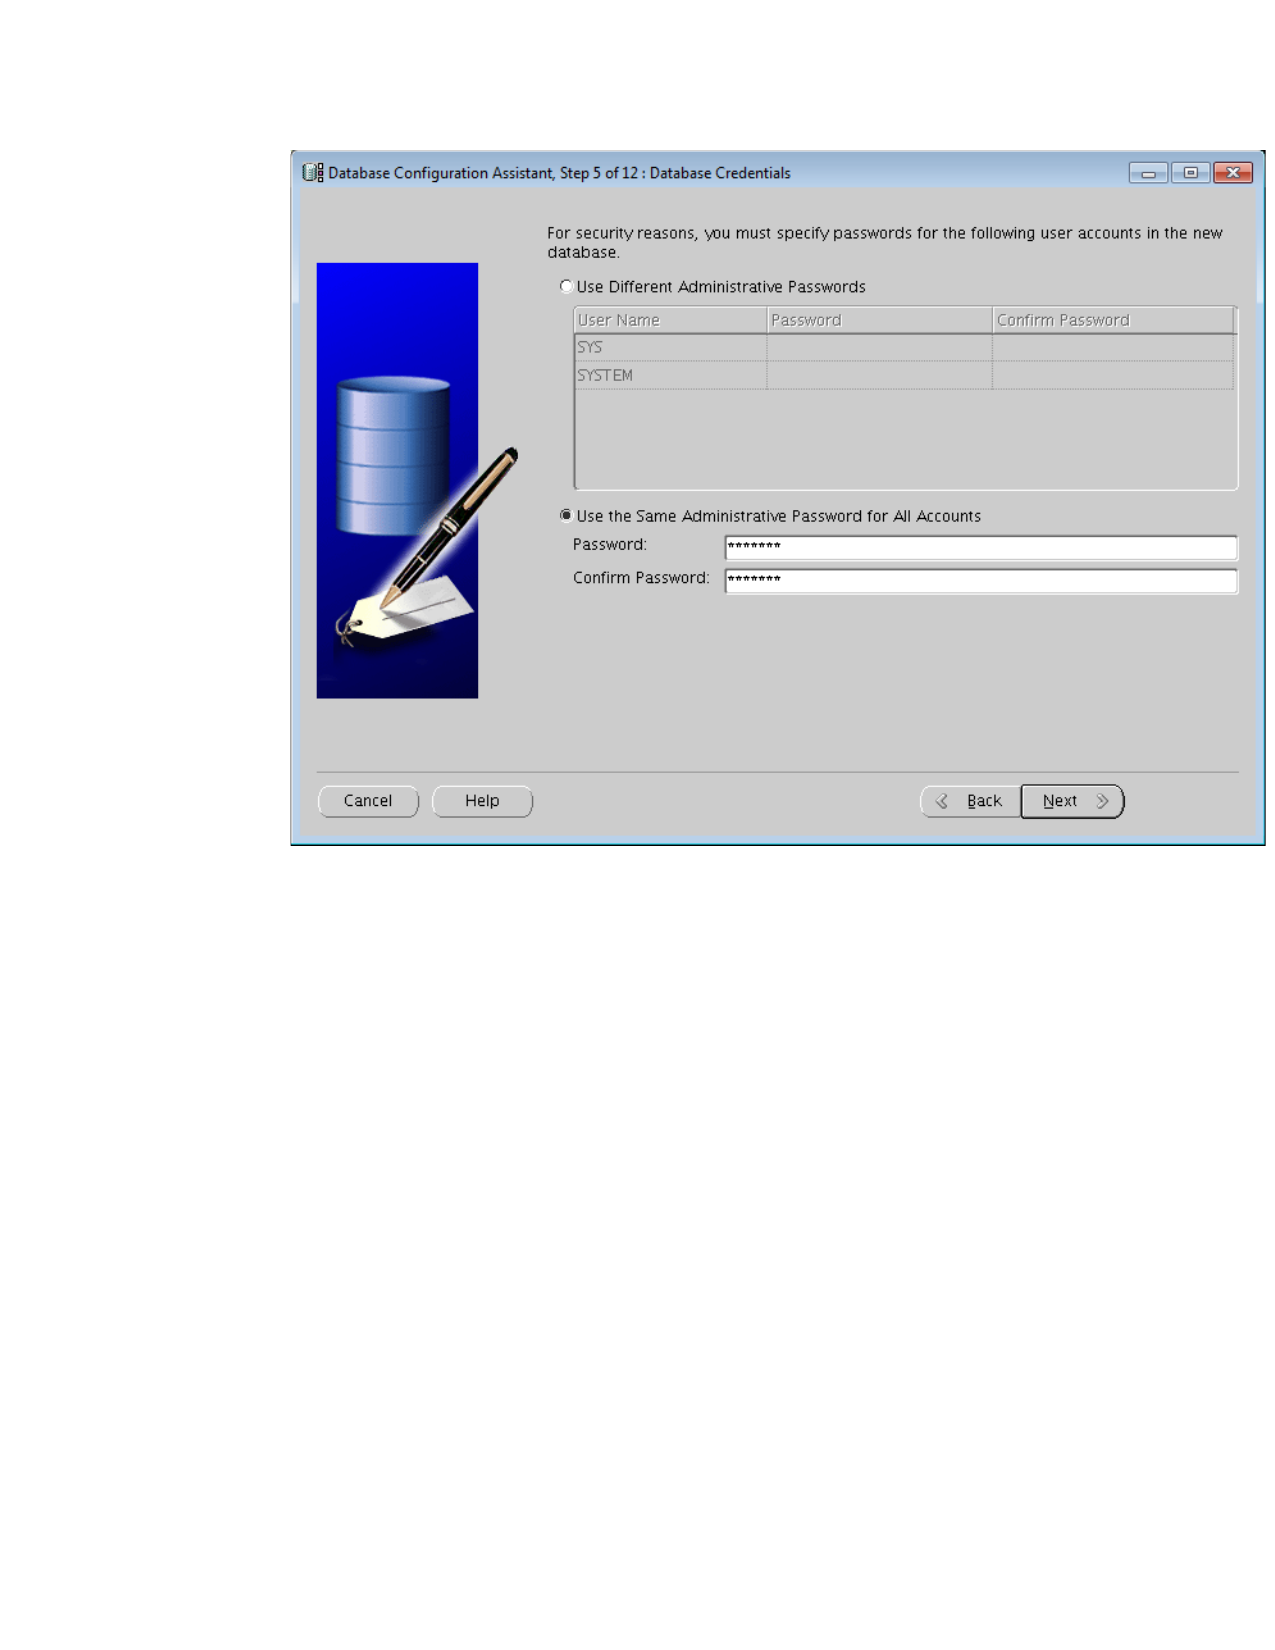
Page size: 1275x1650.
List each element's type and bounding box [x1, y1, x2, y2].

picture [290, 150, 1266, 846]
